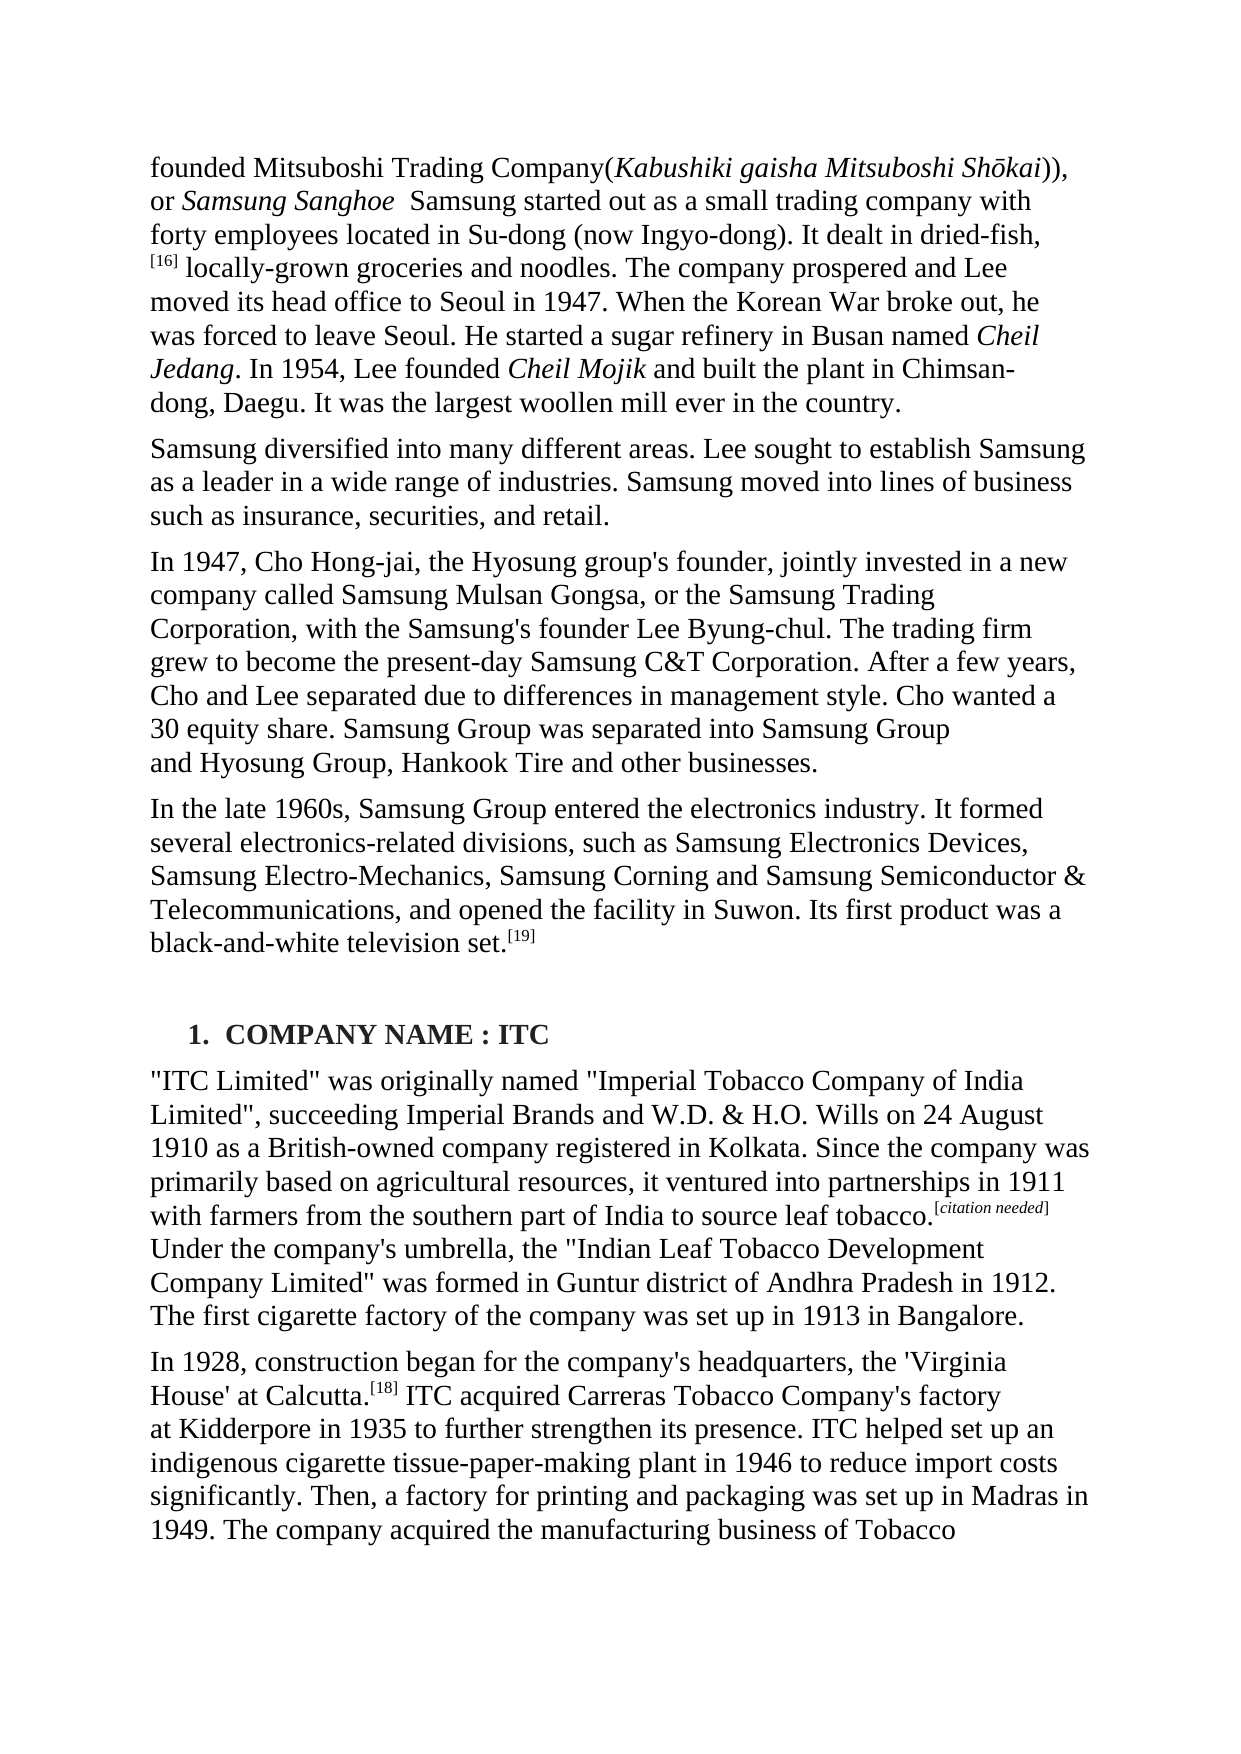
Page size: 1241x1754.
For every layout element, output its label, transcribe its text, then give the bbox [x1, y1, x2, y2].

text In the late 1960s, Samsung Group entered the electronics industry. It formed several electronics-related divisions, such as Samsung Electronics Devices, Samsung Electro-Mechanics, Samsung Corning and Samsung Semiconductor & Telecommunications, and opened the facility in Suwon. Its first product was a black-and-white television set.[19] [150, 791, 1090, 959]
text Samsung diversified into many different areas. Lee sought to establish Samsung as a leader in a wide range of industries. Samsung moved into lines of business such as insurance, securities, and retail. [150, 431, 1090, 531]
text In 1947, Cho Hong-jai, the Hyosung group's founder, jointly invested in a new company called Samsung Mulsan Gongsa, or the Samsung Trading Corporation, with the Samsung's founder Lee Byung-chul. The trading firm grew to become the present-day Samsung C&T Corporation. After a few years, Cho and Lee separated due to differences in management style. Cho wanted a 30 equity share. Samsung Group was separated into Samsung Group and Hyosung Group, Hankook Tire and other businesses. [150, 544, 1090, 779]
text "ITC Limited" was originally named "Imperial Tobacco Company of India Limited", succeeding Imperial Brands and W.D. & H.O. Wills on 24 August 1910 as a British-owned company registered in Kolkata. Since the company was primarily based on agricultural resources, it ventured into partnerships in 1911 with farmers from the southern part of India to source leaf tobacco.[citation needed] Under the company's umbrella, the "Indian Leaf Tobacco Development Company Limited" was formed in Guntur district of Andhra Pradesh in 1912. The first cigarette factory of the company was set up in 1913 in Bangalore. [150, 1063, 1090, 1332]
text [150, 150, 1090, 418]
list COMPANY NAME : ITC [187, 1017, 1045, 1051]
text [150, 1344, 1090, 1546]
